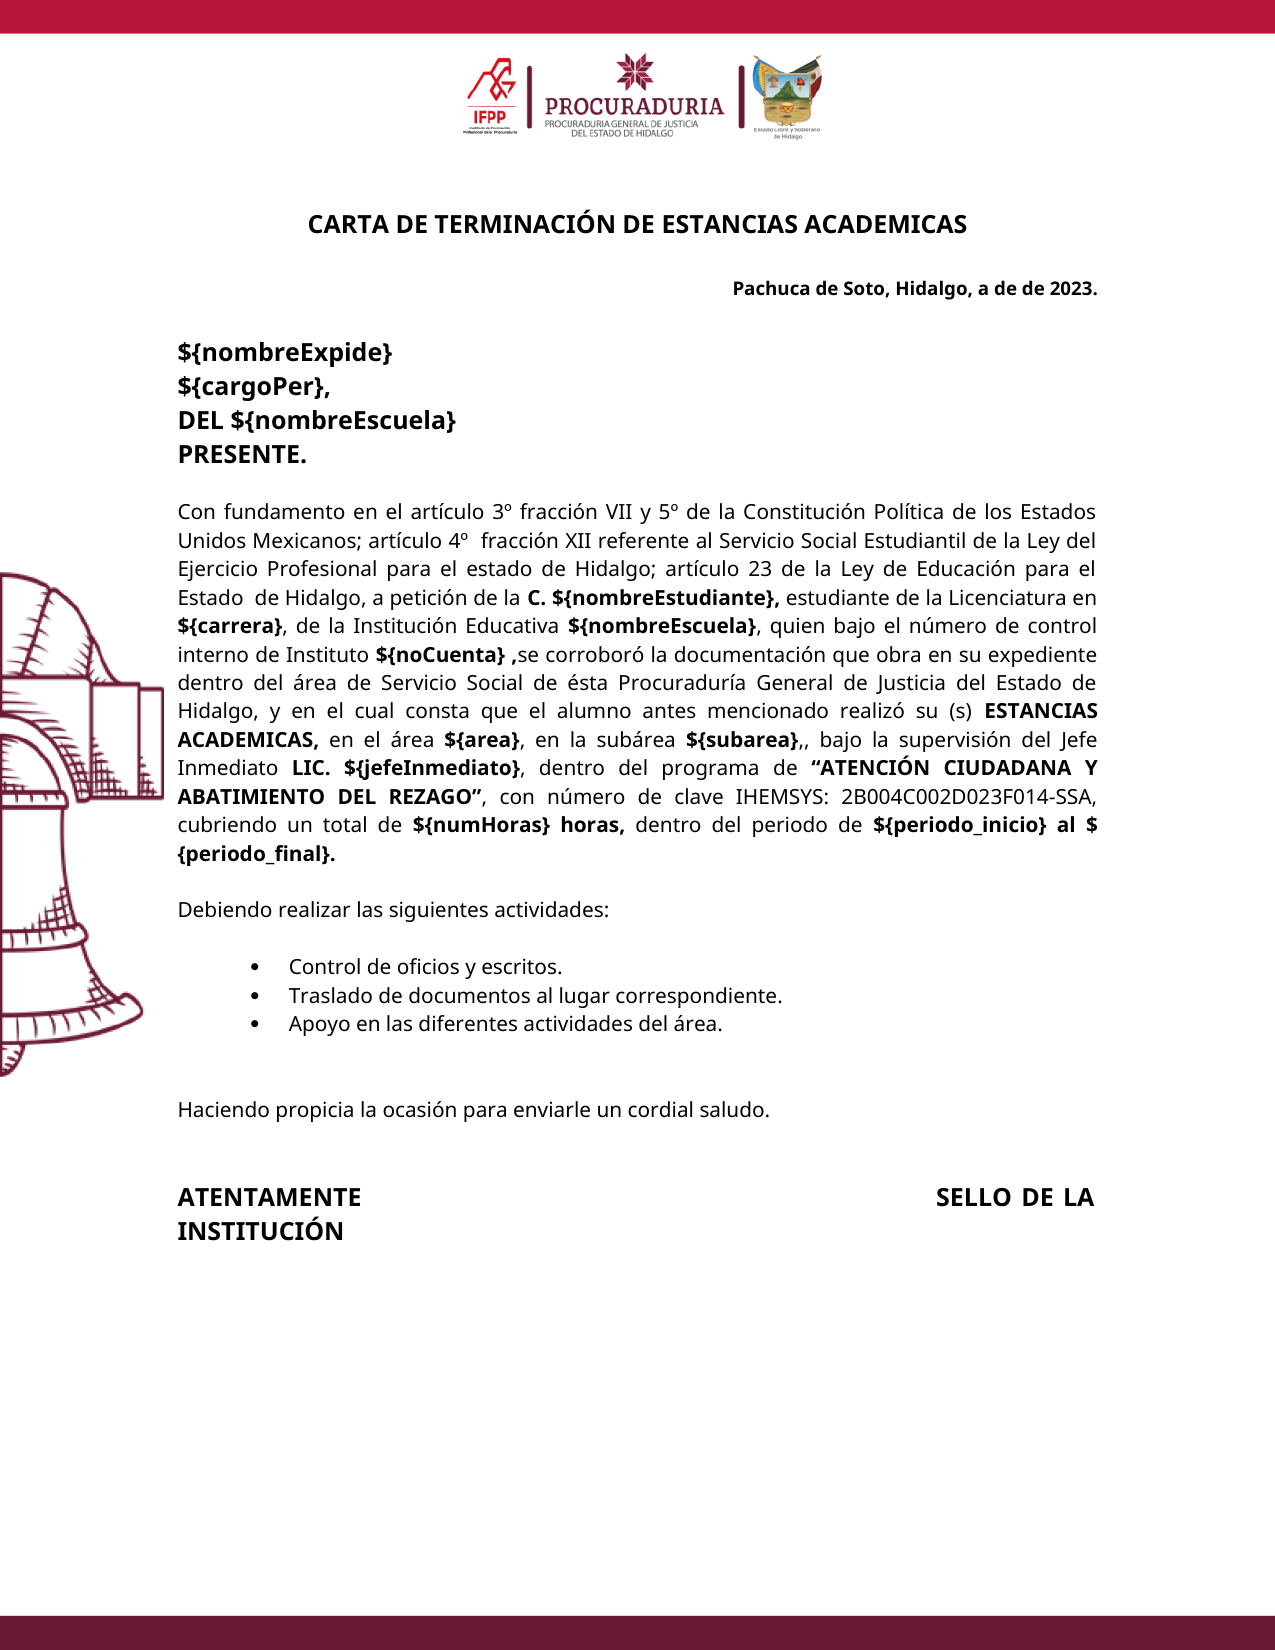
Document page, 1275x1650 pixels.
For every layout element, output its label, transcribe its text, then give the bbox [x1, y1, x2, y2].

text ${cargoPer}, [177, 369, 1098, 403]
list Control de oficios y escritos. [251, 952, 1098, 981]
text CARTA DE TERMINACIÓN DE ESTANCIAS ACADEMICAS [177, 207, 1098, 241]
list Traslado de documentos al lugar correspondiente. [251, 981, 1098, 1009]
text Con fundamento en el artículo 3º fracción VII y 5º de la Constitución Política de los Estados Unidos Mexicanos; artículo 4º fracción XII referente al Servicio Social Estudiantil de la Ley del Ejercicio Profesional para el estado de Hidalgo; artículo 23 de la Ley de Educación para el Estado de Hidalgo, a petición de la C. ${nombreEstudiante}, estudiante de la Licenciatura en ${carrera}, de la Institución Educativa ${nombreEscuela}, quien bajo el número de control interno de Instituto ${noCuenta} ,se corroboró la documentación que obra en su expediente dentro del área de Servicio Social de ésta Procuraduría General de Justicia del Estado de Hidalgo, y en el cual consta que el alumno antes mencionado realizó su (s) ESTANCIAS ACADEMICAS, en el área ${area}, en la subárea ${subarea},, bajo la supervisión del Jefe Inmediato LIC. ${jefeInmediato}, dentro del programa de “ATENCIÓN CIUDADANA Y ABATIMIENTO DEL REZAGO”, con número de clave IHEMSYS: 2B004C002D023F014-SSA, cubriendo un total de ${numHoras} horas, dentro del periodo de ${periodo_inicio} al ${periodo_final}. [177, 497, 1098, 867]
text Pachuca de Soto, Hidalgo, a de de 2023. [177, 275, 1098, 301]
picture [0, 0, 1275, 1650]
list Apoyo en las diferentes actividades del área. [251, 1009, 1098, 1038]
text ${nombreExpide} [177, 335, 1098, 369]
text Haciendo propicia la ocasión para enviarle un cordial saludo. [177, 1095, 1098, 1123]
text Debiendo realizar las siguientes actividades: [177, 896, 1098, 924]
text ATENTAMENTE SELLO DE LA INSTITUCIÓN [177, 1180, 1098, 1248]
text PRESENTE. [177, 437, 1098, 471]
text DEL ${nombreEscuela} [177, 403, 1098, 437]
